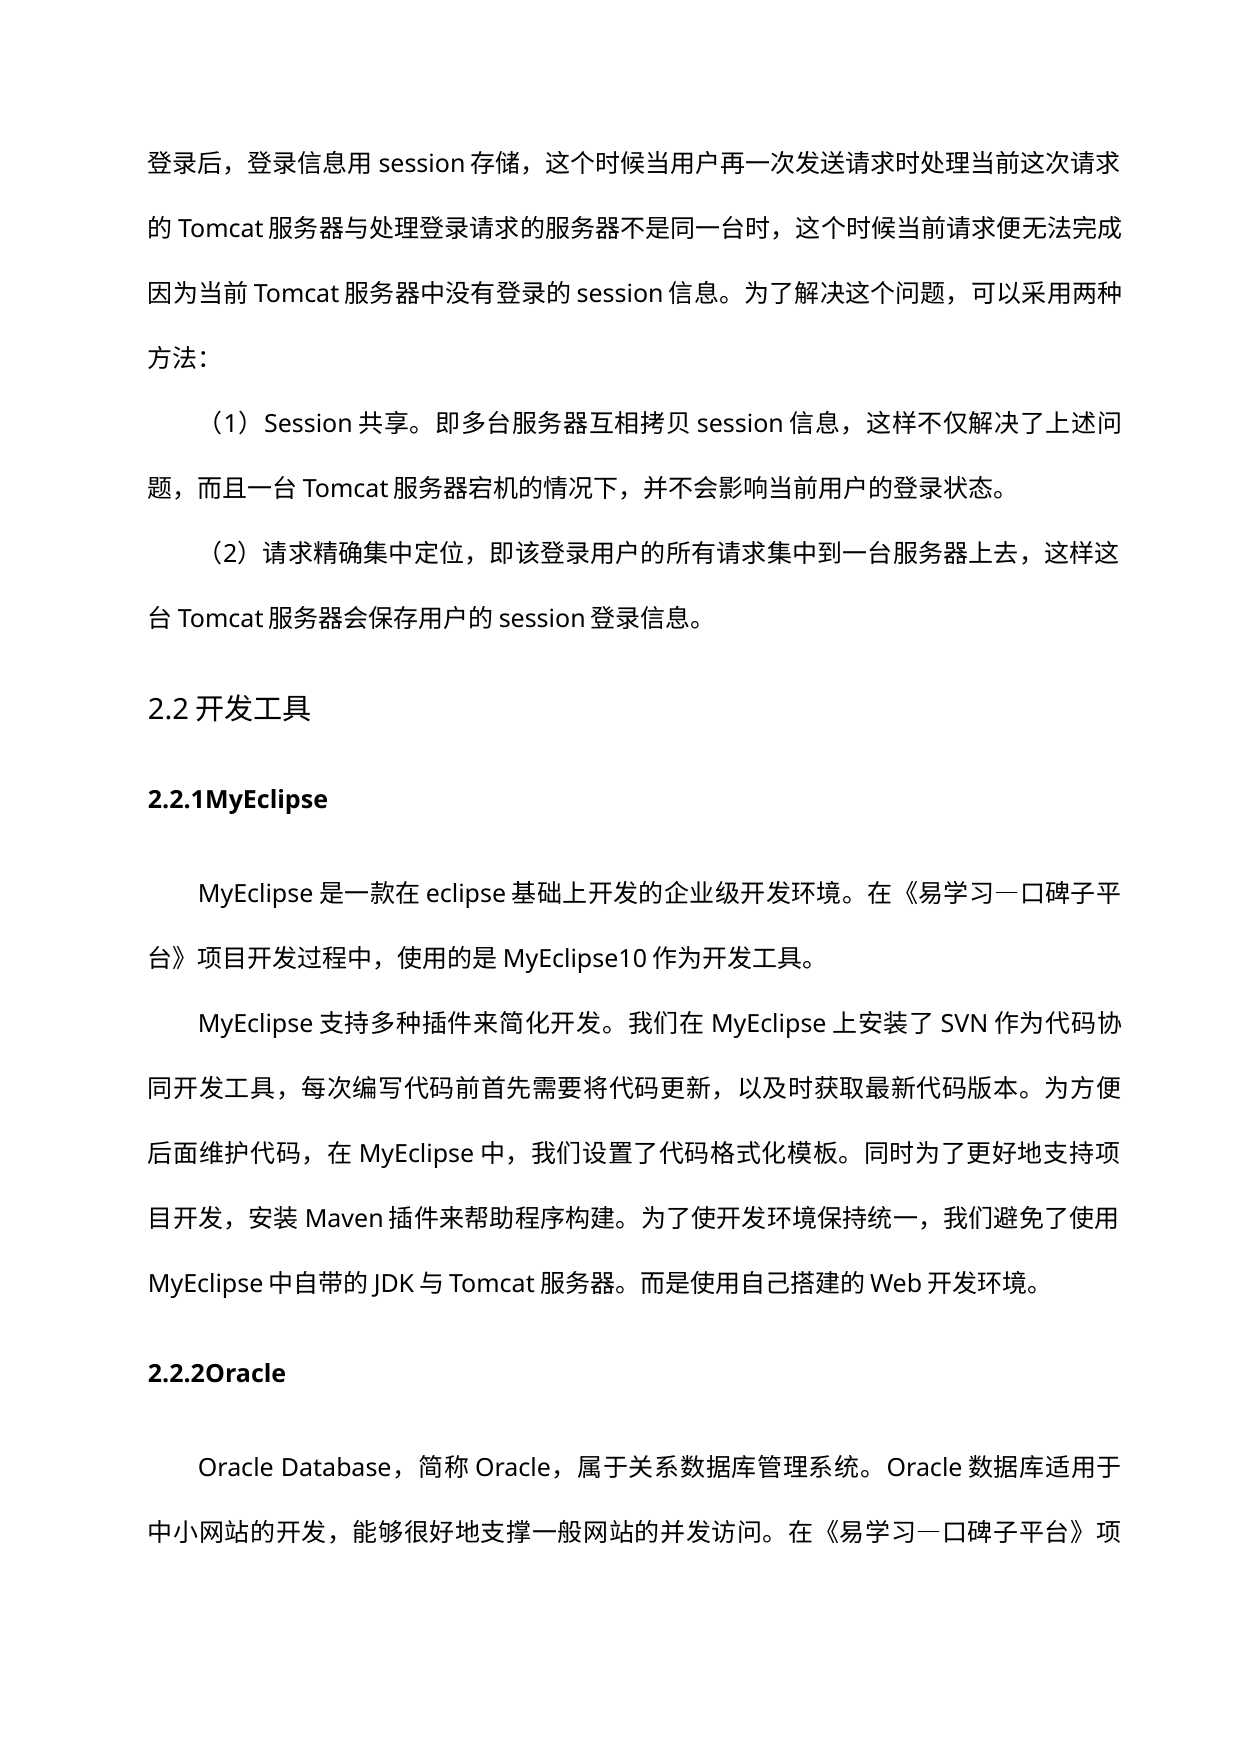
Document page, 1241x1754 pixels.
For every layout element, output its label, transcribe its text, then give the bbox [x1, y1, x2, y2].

text MyEclipse是一款在eclipse基础上开发的企业级开发环境。在《易学习—口碑子平台》项目开发过程中，使用的是MyEclipse10作为开发工具。 [148, 859, 1122, 989]
text 2.2.2Oracle [148, 1341, 1122, 1406]
text 2.2.1MyEclipse [148, 767, 1122, 832]
text （1）Session共享。即多台服务器互相拷贝session信息，这样不仅解决了上述问题，而且一台Tomcat服务器宕机的情况下，并不会影响当前用户的登录状态。 [148, 389, 1122, 519]
text 2.2开发工具 [148, 674, 1122, 739]
text MyEclipse支持多种插件来简化开发。我们在MyEclipse上安装了SVN作为代码协同开发工具，每次编写代码前首先需要将代码更新，以及时获取最新代码版本。为方便后面维护代码，在MyEclipse中，我们设置了代码格式化模板。同时为了更好地支持项目开发，安装Maven插件来帮助程序构建。为了使开发环境保持统一，我们避免了使用MyEclipse中自带的JDK与Tomcat服务器。而是使用自己搭建的Web开发环境。 [148, 989, 1122, 1314]
text （2）请求精确集中定位，即该登录用户的所有请求集中到一台服务器上去，这样这台Tomcat服务器会保存用户的session登录信息。 [148, 519, 1122, 649]
